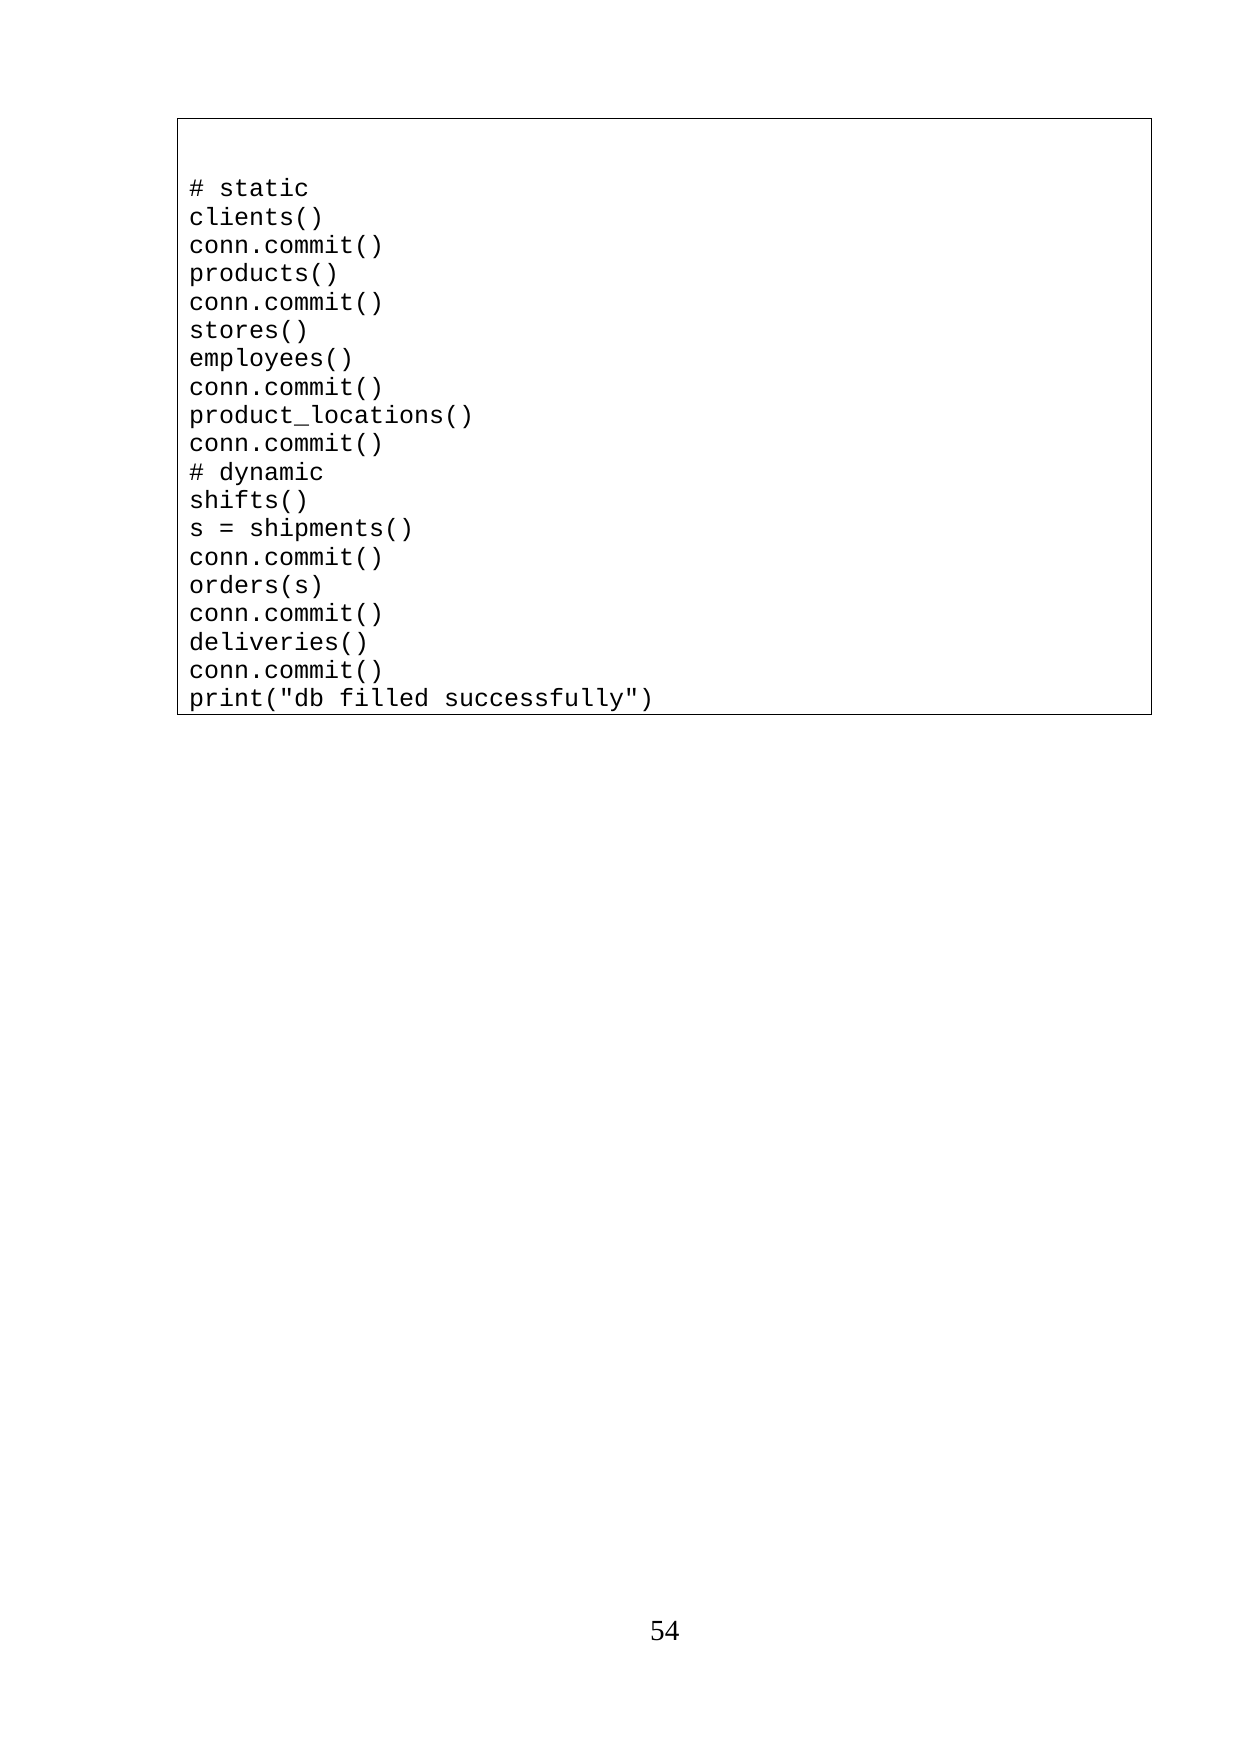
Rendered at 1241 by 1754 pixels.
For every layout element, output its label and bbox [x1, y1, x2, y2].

table_header [178, 119, 1151, 714]
